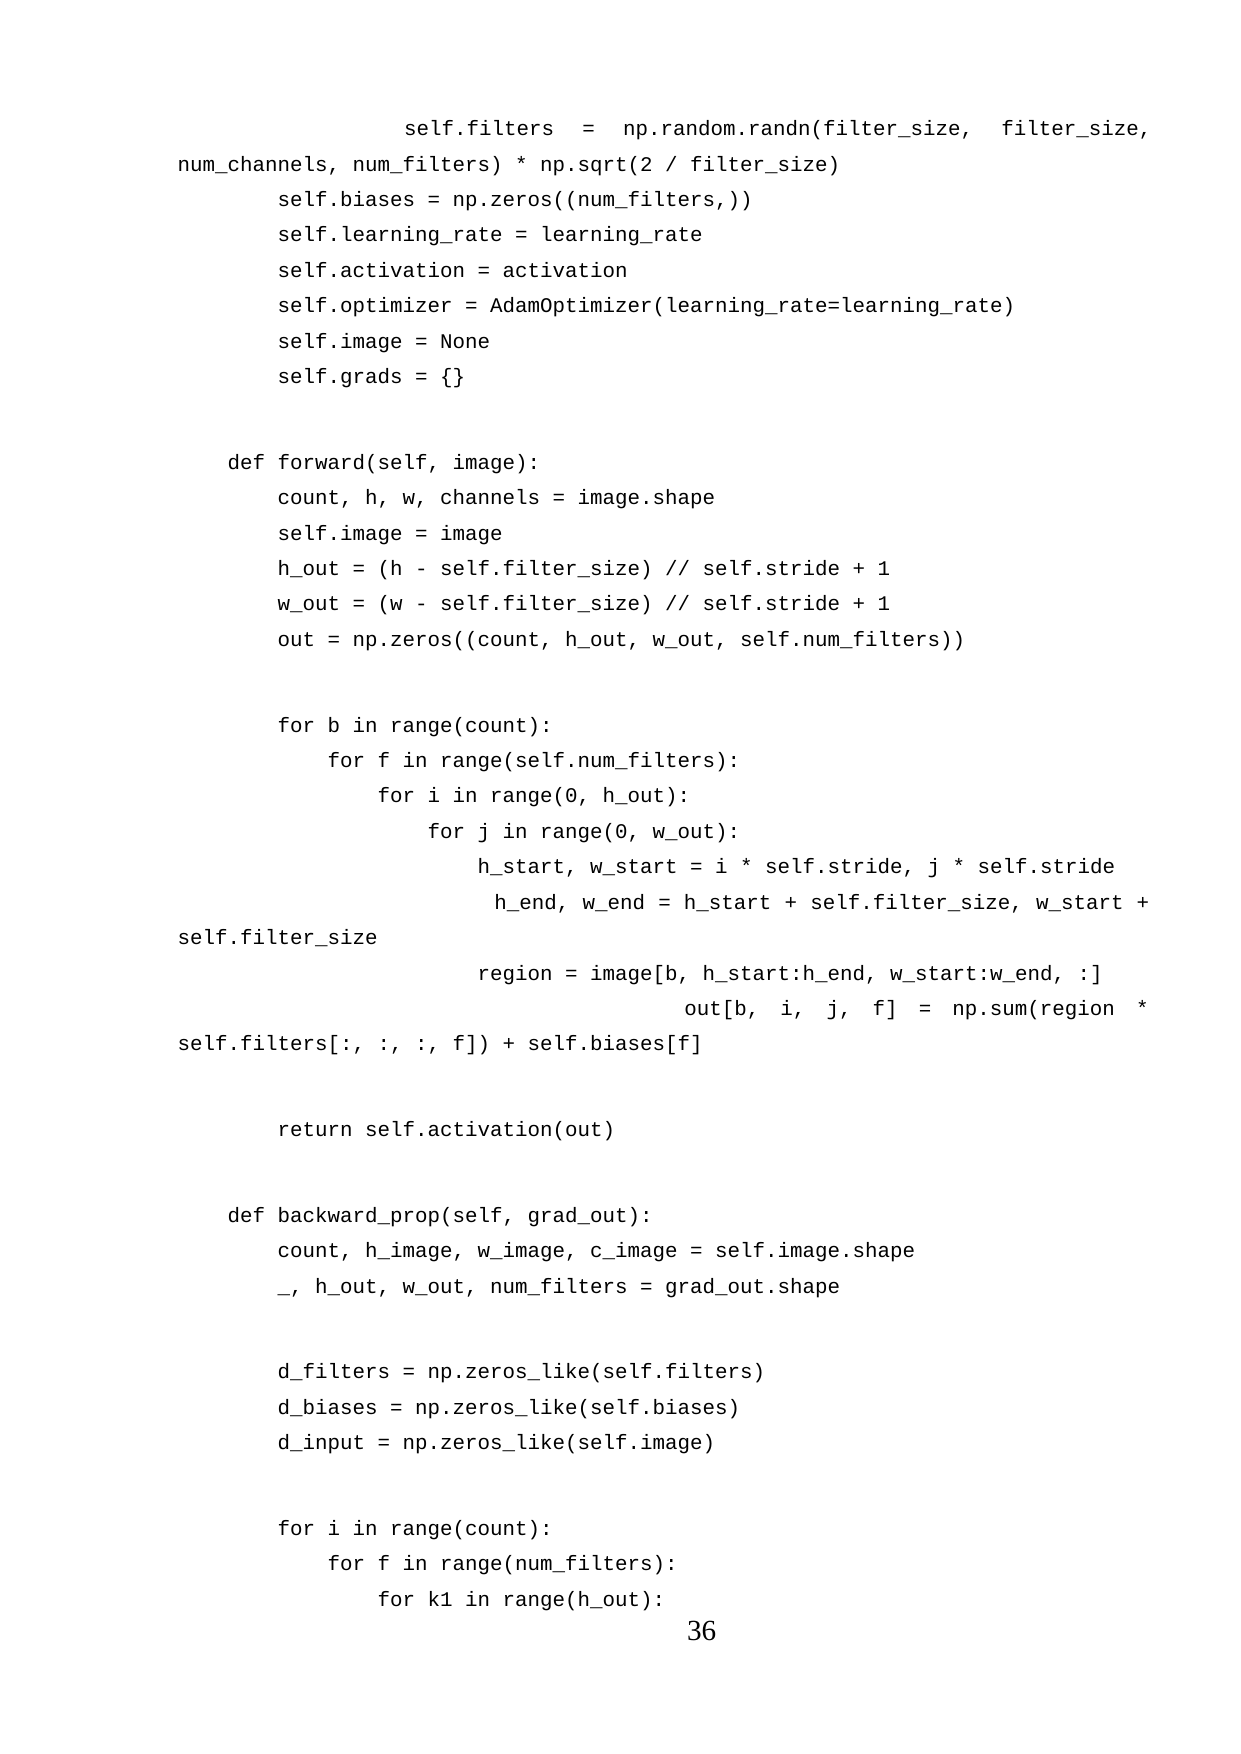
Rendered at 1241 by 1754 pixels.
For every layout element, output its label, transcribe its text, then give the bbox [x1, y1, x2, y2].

text h_out = (h - self.filter_size) // self.stride + 1 [177, 558, 1152, 582]
text self.optimizer = AdamOptimizer(learning_rate=learning_rate) [177, 295, 1152, 319]
text _, h_out, w_out, num_filters = grad_out.shape [177, 1276, 1152, 1299]
text for i in range(0, h_out): [177, 785, 1152, 809]
text d_filters = np.zeros_like(self.filters) [177, 1361, 1152, 1385]
text self.image = image [177, 523, 1152, 546]
text for i in range(count): [177, 1518, 1152, 1542]
text self.image = None [177, 331, 1152, 354]
text count, h, w, channels = image.shape [177, 487, 1152, 511]
text d_input = np.zeros_like(self.image) [177, 1432, 1152, 1456]
text out[b, i, j, f] = np.sum(region * self.filters[:, :, :, f]) + self.biases[f] [177, 998, 1152, 1057]
text h_start, w_start = i * self.stride, j * self.stride [177, 856, 1152, 880]
text for f in range(self.num_filters): [177, 750, 1152, 774]
text self.filters = np.random.randn(filter_size, filter_size, num_channels, num_filters) * np.sqrt(2 / filter_size) [177, 118, 1152, 177]
text self.learning_rate = learning_rate [177, 224, 1152, 248]
text out = np.zeros((count, h_out, w_out, self.num_filters)) [177, 629, 1152, 652]
text d_biases = np.zeros_like(self.biases) [177, 1397, 1152, 1420]
text self.biases = np.zeros((num_filters,)) [177, 189, 1152, 213]
text h_end, w_end = h_start + self.filter_size, w_start + self.filter_size [177, 892, 1152, 951]
text for b in range(count): [177, 714, 1152, 738]
text self.activation = activation [177, 260, 1152, 283]
text w_out = (w - self.filter_size) // self.stride + 1 [177, 593, 1152, 617]
text def forward(self, image): [177, 452, 1152, 475]
text for j in range(0, w_out): [177, 821, 1152, 844]
text for f in range(num_filters): [177, 1553, 1152, 1577]
text count, h_image, w_image, c_image = self.image.shape [177, 1240, 1152, 1264]
text def backward_prop(self, grad_out): [177, 1205, 1152, 1228]
text region = image[b, h_start:h_end, w_start:w_end, :] [177, 962, 1152, 986]
text self.grads = {} [177, 366, 1152, 390]
text for k1 in range(h_out): [177, 1589, 1152, 1612]
text return self.activation(out) [177, 1119, 1152, 1143]
